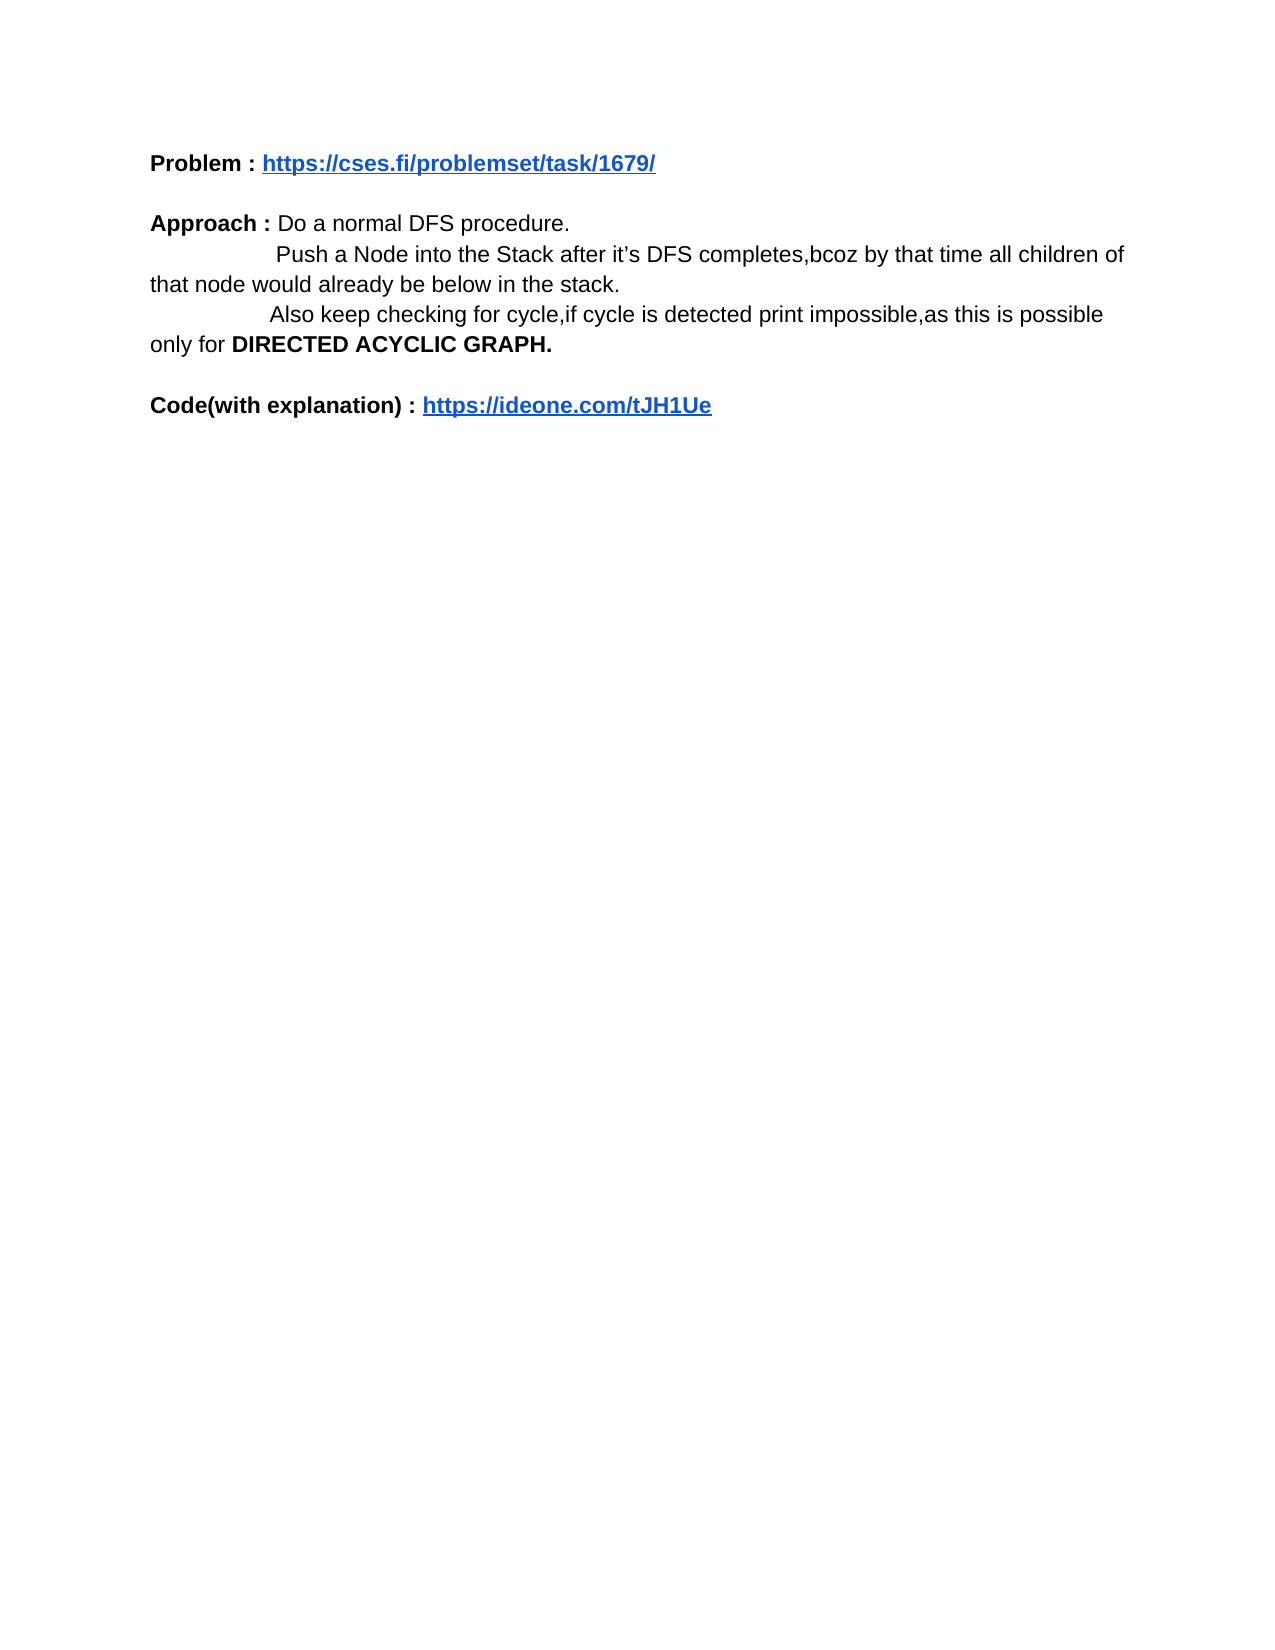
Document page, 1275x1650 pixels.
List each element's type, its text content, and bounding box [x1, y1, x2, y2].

text Push a Node into the Stack after it’s DFS completes,bcoz by that time all children of that node would already be below in the stack. [150, 241, 1125, 297]
text Approach : Do a normal DFS procedure. [150, 210, 1125, 237]
text Code(with explanation) : https://ideone.com/tJH1Ue [150, 392, 1125, 418]
text Also keep checking for cycle,if cycle is detected print impossible,as this is possible only for DIRECTED ACYCLIC GRAPH. [150, 301, 1125, 358]
text Problem : https://cses.fi/problemset/task/1679/ [150, 150, 1125, 176]
